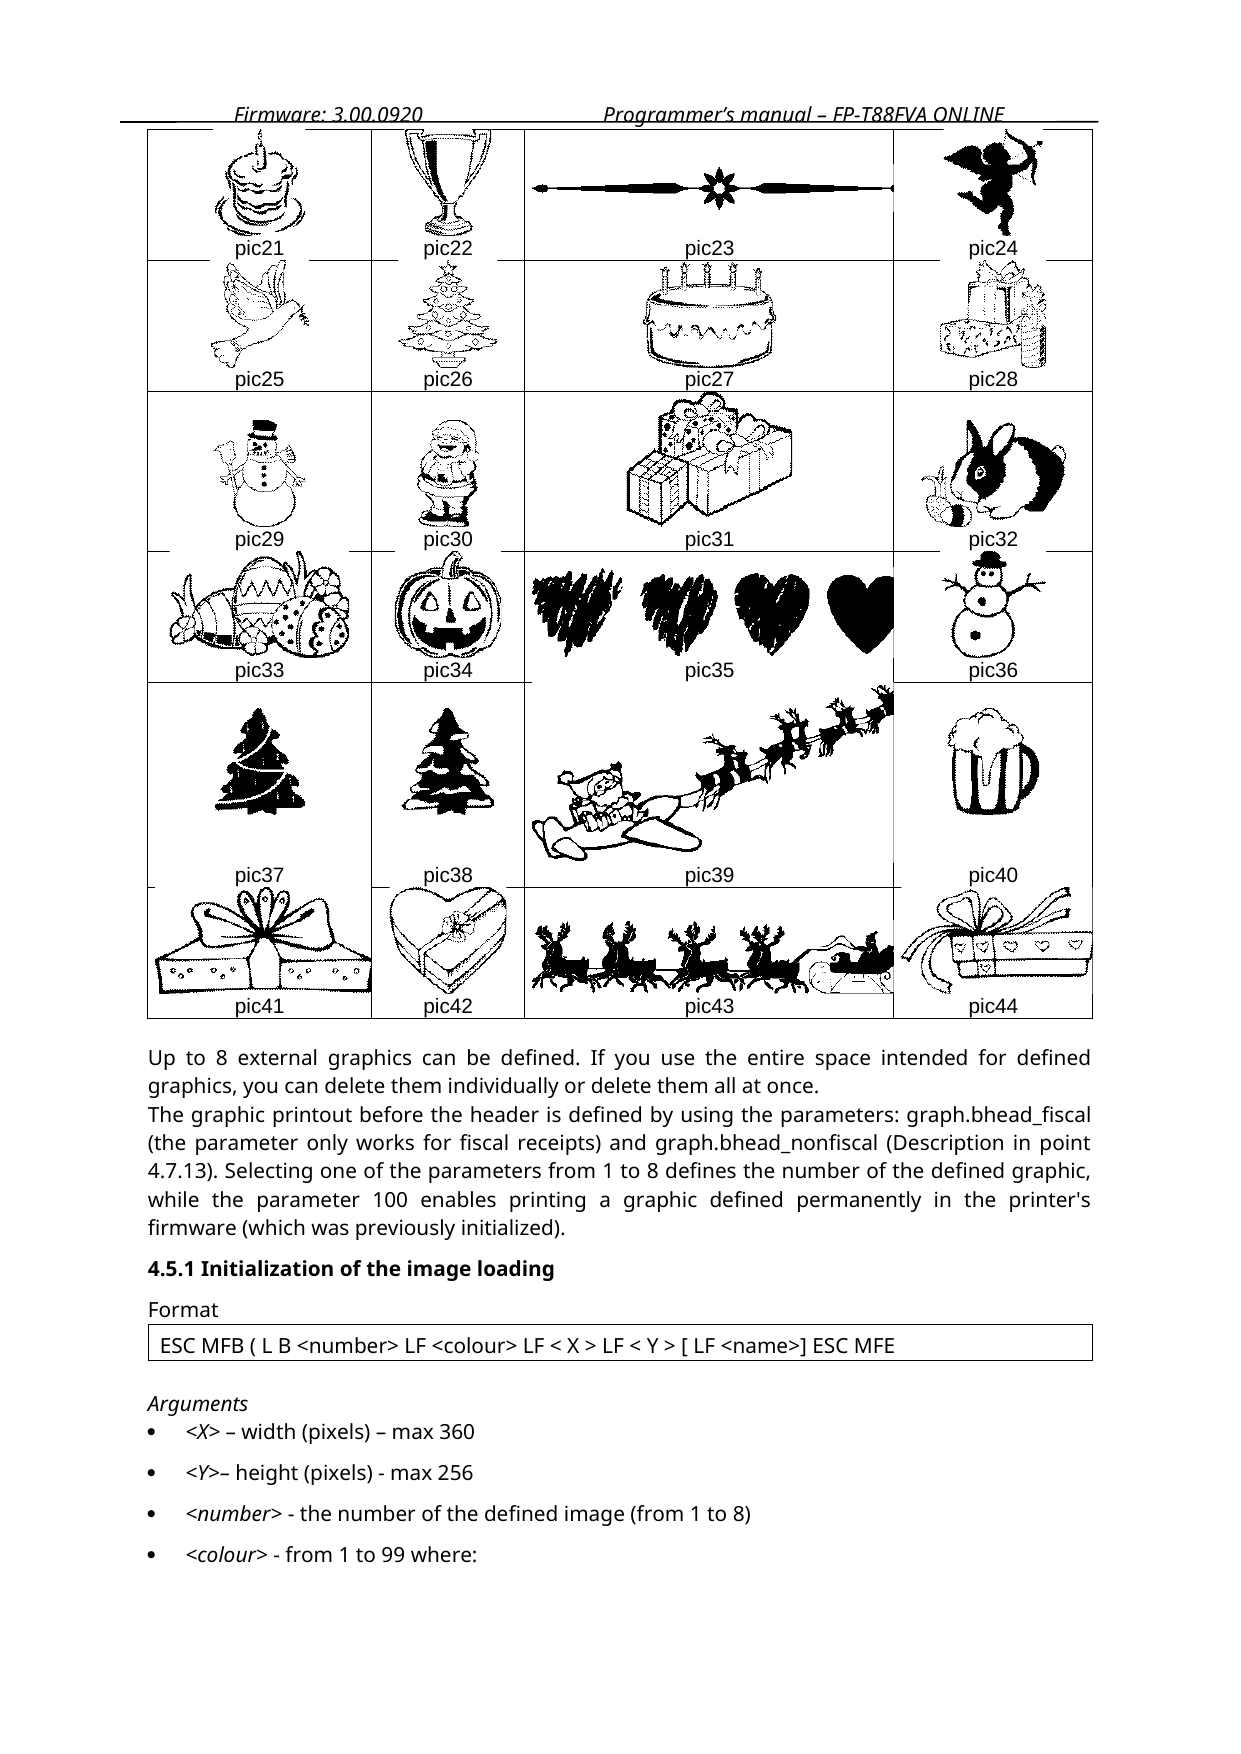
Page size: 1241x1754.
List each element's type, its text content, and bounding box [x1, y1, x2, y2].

picture [209, 260, 309, 368]
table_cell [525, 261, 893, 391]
picture [532, 567, 894, 658]
picture [532, 682, 894, 863]
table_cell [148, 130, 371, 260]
picture [213, 420, 306, 527]
picture [532, 920, 894, 994]
picture [155, 887, 371, 994]
picture [169, 551, 350, 658]
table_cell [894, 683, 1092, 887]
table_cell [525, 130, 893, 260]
picture [943, 129, 1043, 236]
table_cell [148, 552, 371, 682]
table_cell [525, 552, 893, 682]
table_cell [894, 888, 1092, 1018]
picture [213, 708, 306, 815]
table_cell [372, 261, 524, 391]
text Arguments [148, 1389, 1092, 1417]
picture [401, 708, 494, 815]
picture [920, 420, 1067, 527]
picture [416, 420, 480, 527]
text Up to 8 external graphics can be defined. If you use the entire space intended for defined graphics, you can delete them individually or delete them all at once. [148, 1043, 1092, 1100]
picture [947, 708, 1040, 815]
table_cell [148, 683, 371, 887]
subtitle 4.5.1 Initialization of the image loading [148, 1254, 1092, 1283]
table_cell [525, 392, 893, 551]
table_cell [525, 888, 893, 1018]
picture [213, 129, 306, 236]
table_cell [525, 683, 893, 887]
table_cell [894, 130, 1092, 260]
picture [532, 164, 894, 212]
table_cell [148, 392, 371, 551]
list <colour> - from 1 to 99 where: [148, 1540, 1092, 1569]
picture [940, 551, 1047, 658]
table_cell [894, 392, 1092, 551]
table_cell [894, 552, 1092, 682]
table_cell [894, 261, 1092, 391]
picture [398, 260, 498, 368]
picture [389, 887, 507, 994]
text The graphic printout before the header is defined by using the parameters: graph.bhead_fiscal (the parameter only works for fiscal receipts) and graph.bhead_nonfiscal (Description in point 4.7.13). Selecting one of the parameters from 1 to 8 defines the number of the defined graphic, while the parameter 100 enables printing a graphic defined permanently in the printer's firmware (which was previously initialized). [148, 1100, 1092, 1242]
picture [901, 887, 1093, 994]
picture [626, 392, 793, 527]
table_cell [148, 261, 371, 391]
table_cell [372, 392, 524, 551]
text Format [148, 1295, 1092, 1324]
picture [940, 260, 1047, 368]
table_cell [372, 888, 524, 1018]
list <Y>– height (pixels) - max 256 [148, 1458, 1092, 1487]
picture [394, 551, 502, 658]
list <X> – width (pixels) – max 360 [148, 1417, 1092, 1446]
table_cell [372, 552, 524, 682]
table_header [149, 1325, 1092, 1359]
picture [642, 262, 777, 368]
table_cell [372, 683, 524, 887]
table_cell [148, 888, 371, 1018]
picture [404, 129, 492, 236]
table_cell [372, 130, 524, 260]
list <number> - the number of the defined image (from 1 to 8) [148, 1499, 1092, 1528]
